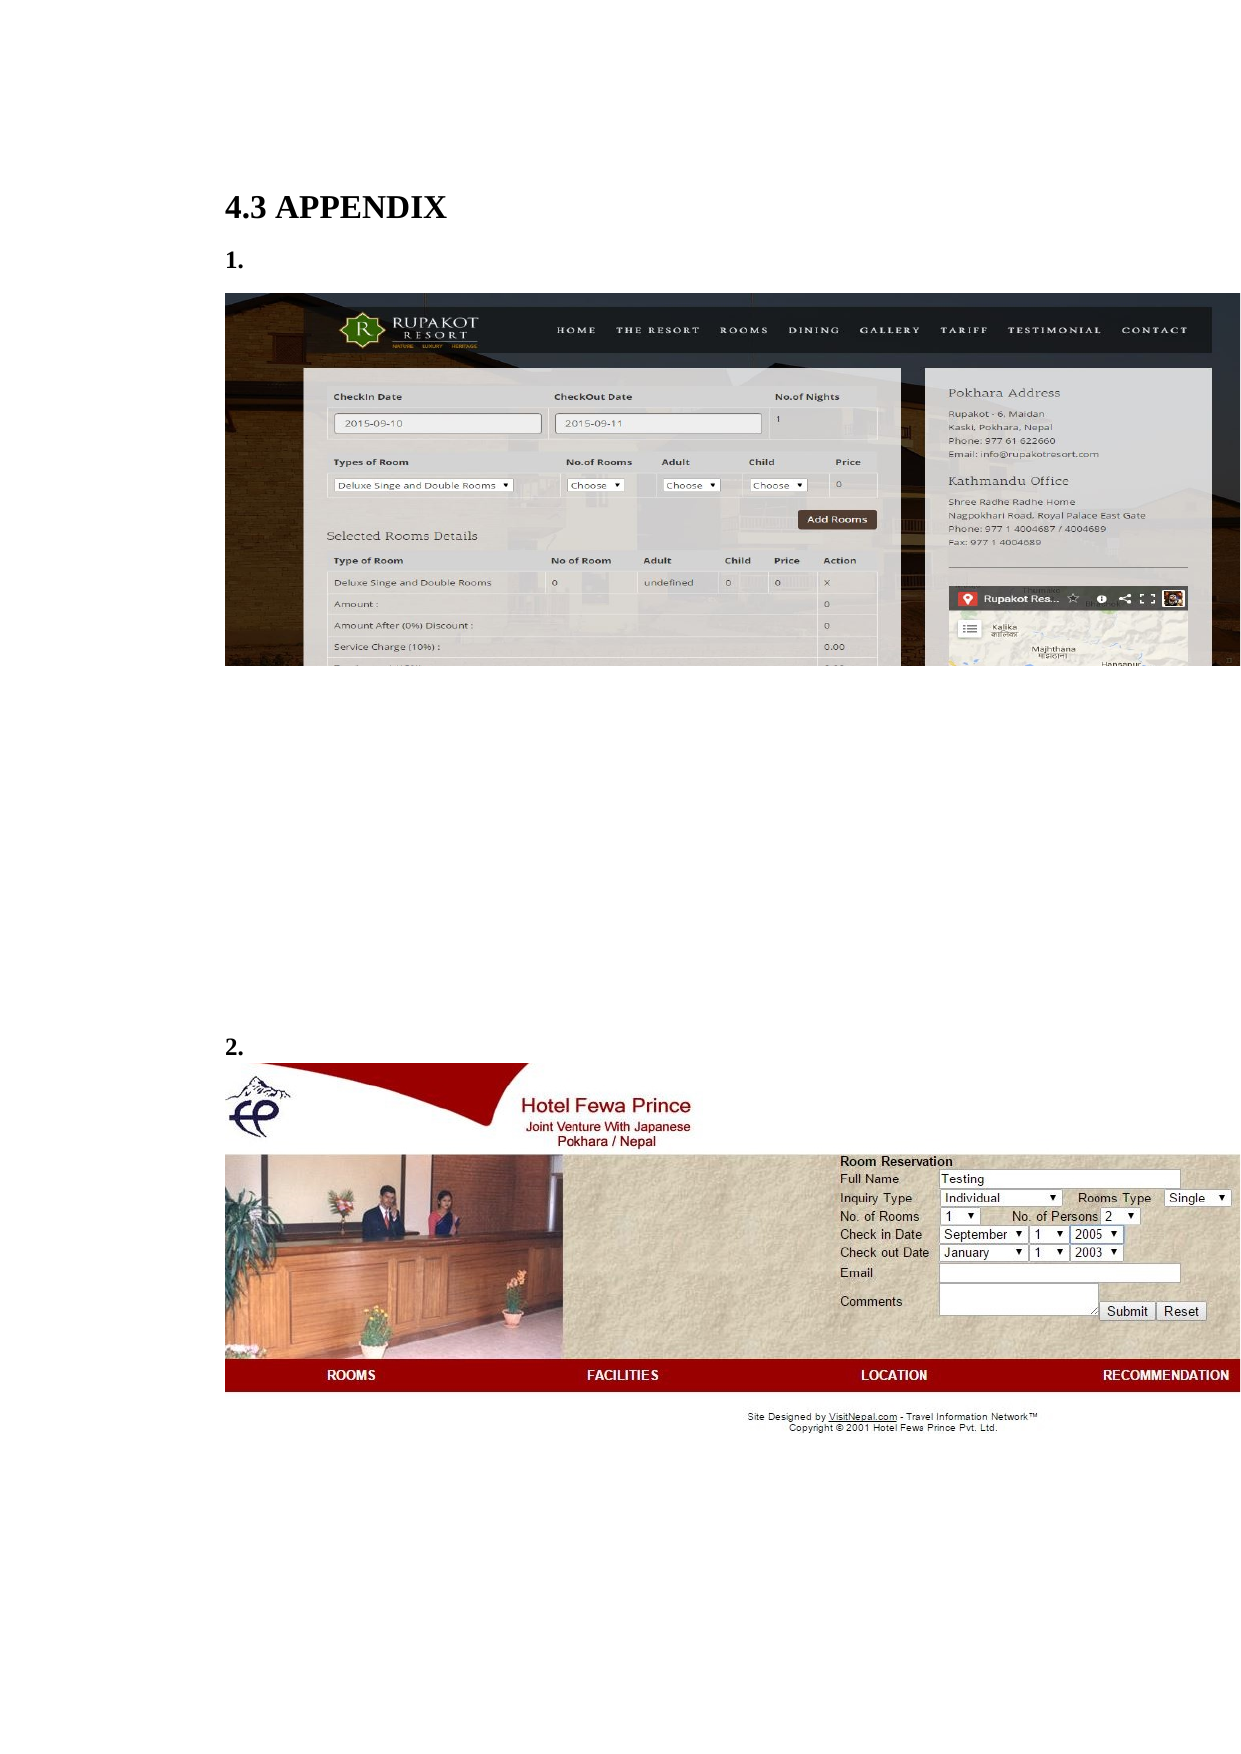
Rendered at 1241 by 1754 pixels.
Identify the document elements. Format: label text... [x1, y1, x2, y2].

text 1. [225, 246, 1053, 274]
picture [225, 1063, 1241, 1434]
text 4.3 APPENDIX [225, 187, 1053, 226]
picture [225, 293, 1241, 666]
text 2.3. [225, 1032, 1053, 1063]
